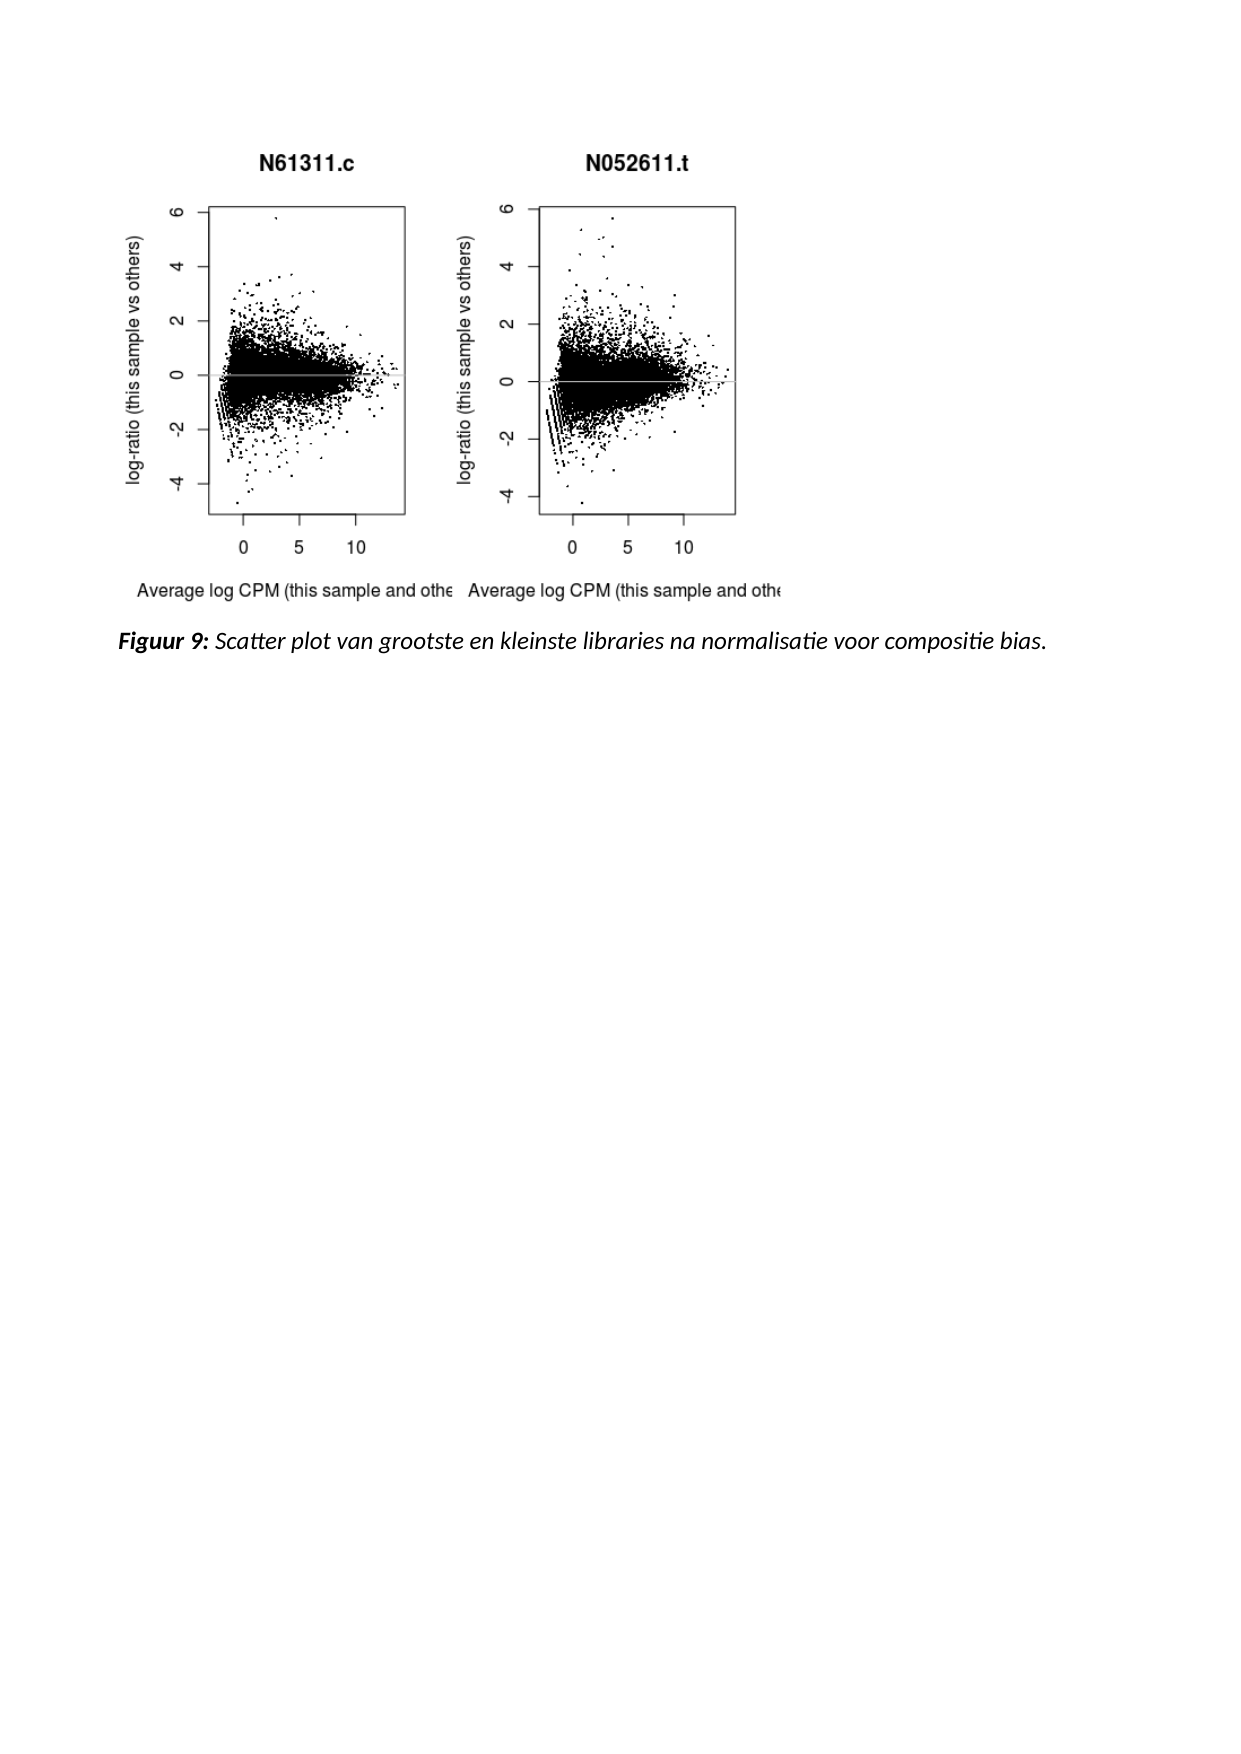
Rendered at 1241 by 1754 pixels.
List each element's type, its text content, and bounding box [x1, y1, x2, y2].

picture [120, 118, 781, 625]
